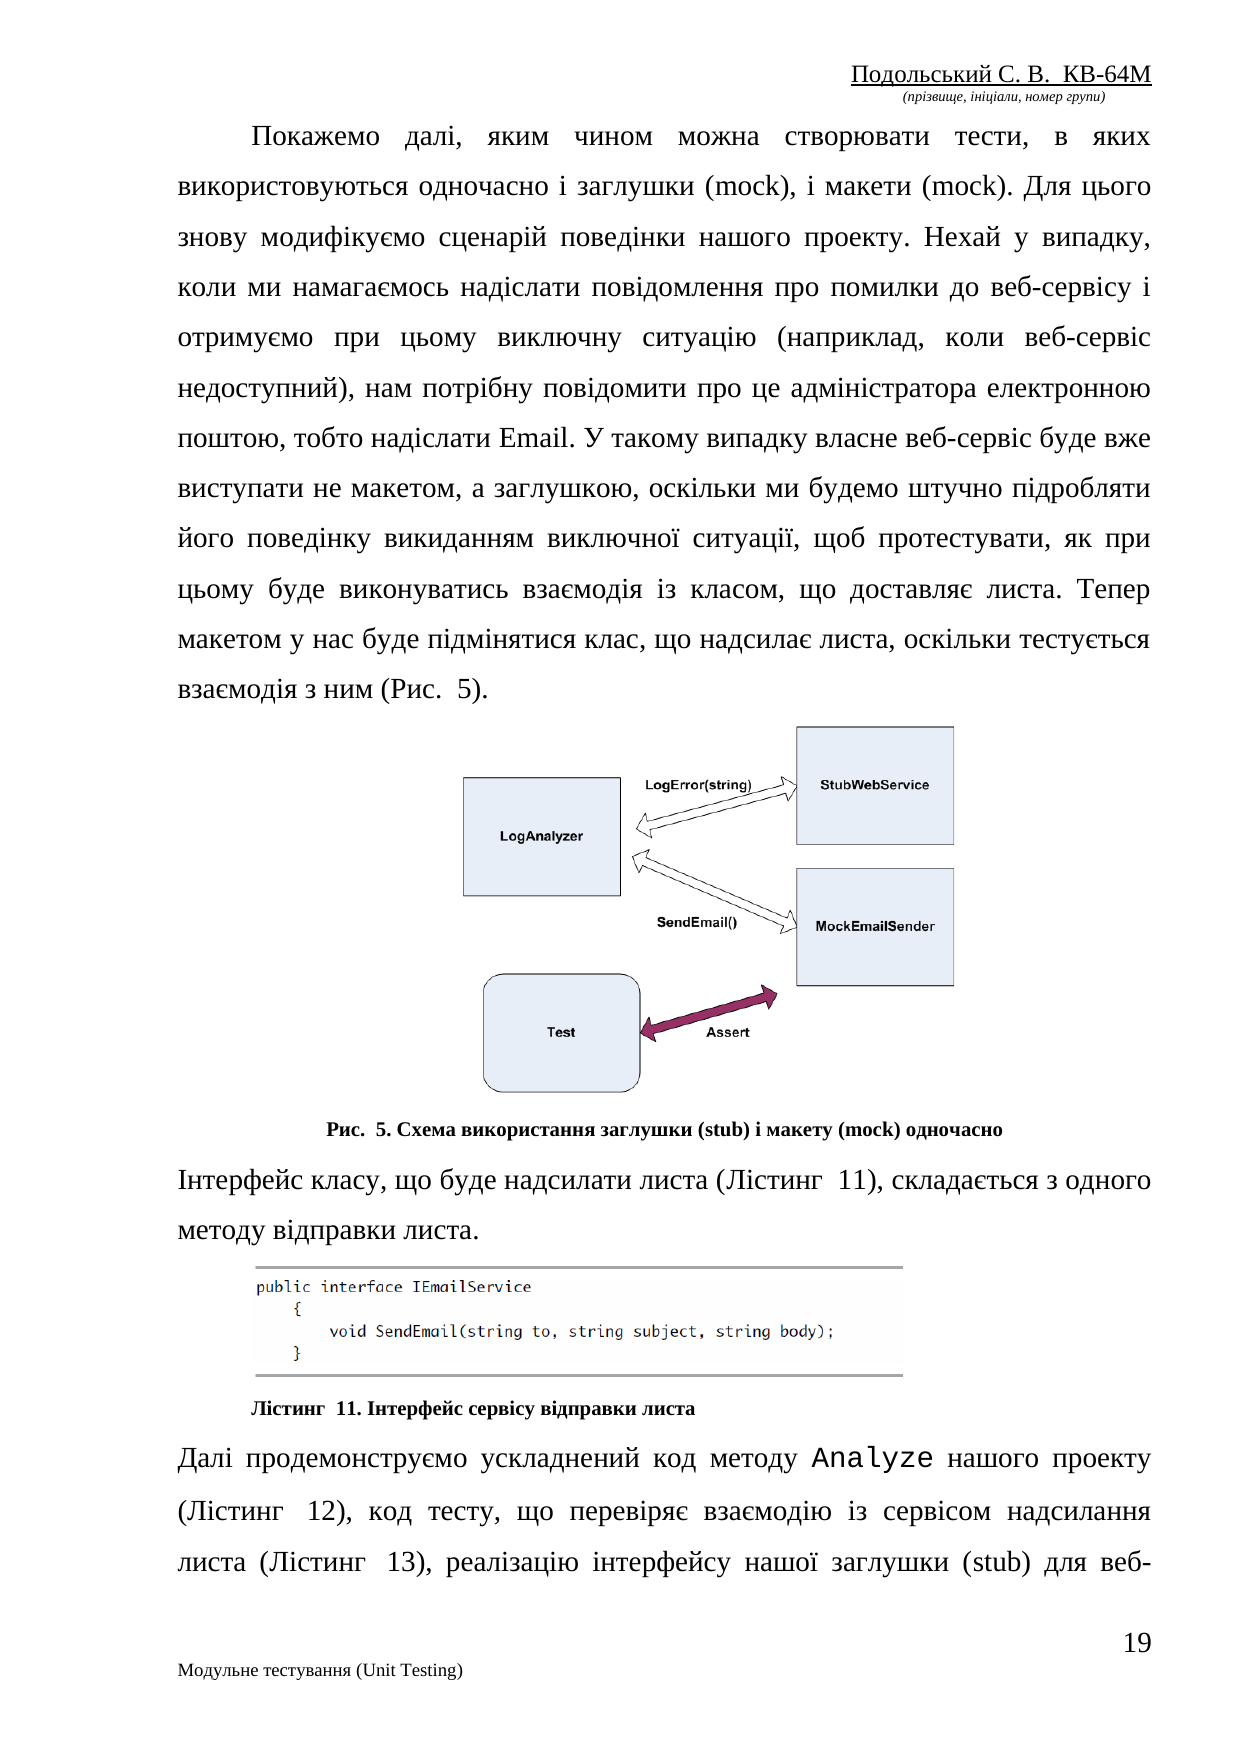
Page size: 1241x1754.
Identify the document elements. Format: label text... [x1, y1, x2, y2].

picture [448, 721, 955, 1101]
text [177, 1441, 1152, 1577]
text Лістинг 11. Інтерфейс сервісу відправки листа [177, 1396, 1152, 1420]
text Інтерфейс класу, що буде надсилати листа (Лістинг 11), складається з одного методу відправки листа. [177, 1162, 1152, 1246]
text Покажемо далі, яким чином можна створювати тести, в яких використовуються одночасно і заглушки (mock), і макети (mock). Для цього знову модифікуємо сценарій поведінки нашого проекту. Нехай у випадку, коли ми намагаємось надіслати повідомлення про помилки до веб-сервісу і отримуємо при цьому виключну ситуацію (наприклад, коли веб-сервіс недоступний), нам потрібну повідомити про це адміністратора електронною поштою, тобто надіслати Email. У такому випадку власне веб-сервіс буде вже виступати не макетом, а заглушкою, оскільки ми будемо штучно підробляти його поведінку викиданням виключної ситуації, щоб протестувати, як при цьому буде виконуватись взаємодія із класом, що доставляє листа. Тепер макетом у нас буде підмінятися клас, що надсилає листа, оскільки тестується взаємодія з ним (Рис. 5). [177, 118, 1152, 705]
text Рис. 5. Схема використання заглушки (stub) і макету (mock) одночасно [177, 1117, 1152, 1141]
picture [251, 1262, 905, 1379]
